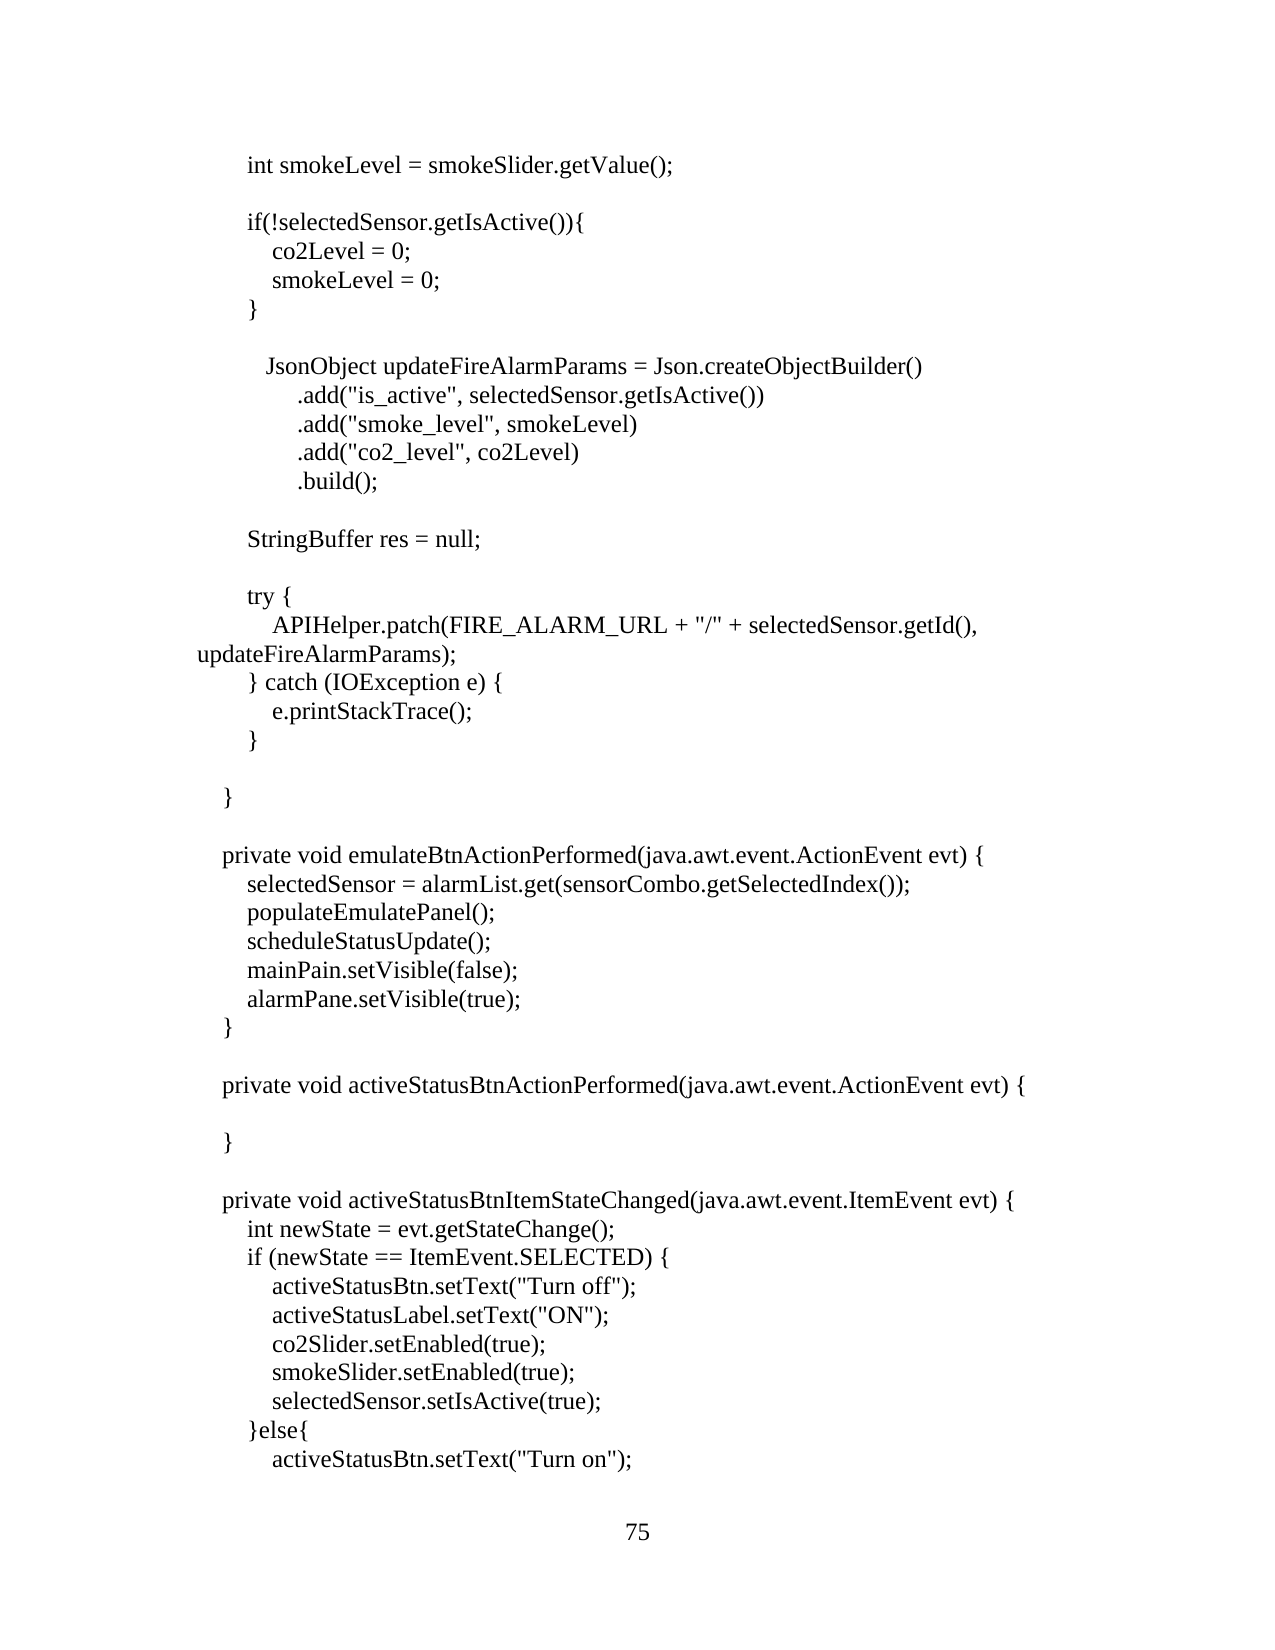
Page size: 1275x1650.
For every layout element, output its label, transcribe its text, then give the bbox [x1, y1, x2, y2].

list mainPain.setVisible(false); [197, 955, 1125, 984]
list populateEmulatePanel(); [197, 897, 1125, 926]
list activeStatusLabel.setText("ON"); [197, 1300, 1125, 1329]
list alarmPane.setVisible(true); [197, 984, 1125, 1012]
list scheduleStatusUpdate(); [197, 926, 1125, 955]
list smokeSlider.setEnabled(true); [197, 1357, 1125, 1386]
list smokeLevel = 0; [197, 265, 1125, 294]
list int newState = evt.getStateChange(); [197, 1214, 1125, 1242]
list } [197, 1012, 1125, 1041]
list StringBuffer res = null; [197, 524, 1125, 552]
list .build(); [197, 466, 1125, 495]
list activeStatusBtn.setText("Turn on"); [197, 1444, 1125, 1472]
list .add("smoke_level", smokeLevel) [197, 409, 1125, 437]
list private void activeStatusBtnActionPerformed(java.awt.event.ActionEvent evt) { [197, 1070, 1125, 1099]
list } catch (IOException e) { [197, 667, 1125, 696]
list .add("is_active", selectedSensor.getIsActive()) [197, 380, 1125, 409]
list int smokeLevel = smokeSlider.getValue(); [197, 150, 1125, 179]
list } [197, 782, 1125, 811]
list APIHelper.patch(FIRE_ALARM_URL + "/" + selectedSensor.getId(), updateFireAlarmParams); [197, 610, 1125, 667]
list co2Level = 0; [197, 236, 1125, 265]
list }else{ [197, 1415, 1125, 1444]
list activeStatusBtn.setText("Turn off"); [197, 1271, 1125, 1300]
list private void emulateBtnActionPerformed(java.awt.event.ActionEvent evt) { [197, 840, 1125, 869]
list } [197, 1127, 1125, 1156]
list if(!selectedSensor.getIsActive()){ [197, 207, 1125, 236]
list } [197, 725, 1125, 754]
list selectedSensor = alarmList.get(sensorCombo.getSelectedIndex()); [197, 869, 1125, 897]
list e.printStackTrace(); [197, 696, 1125, 725]
list if (newState == ItemEvent.SELECTED) { [197, 1242, 1125, 1271]
list try { [197, 581, 1125, 610]
list selectedSensor.setIsActive(true); [197, 1386, 1125, 1415]
list private void activeStatusBtnItemStateChanged(java.awt.event.ItemEvent evt) { [197, 1185, 1125, 1214]
list JsonObject updateFireAlarmParams = Json.createObjectBuilder() [197, 351, 1125, 380]
list co2Slider.setEnabled(true); [197, 1329, 1125, 1357]
list } [197, 294, 1125, 322]
list .add("co2_level", co2Level) [197, 437, 1125, 466]
